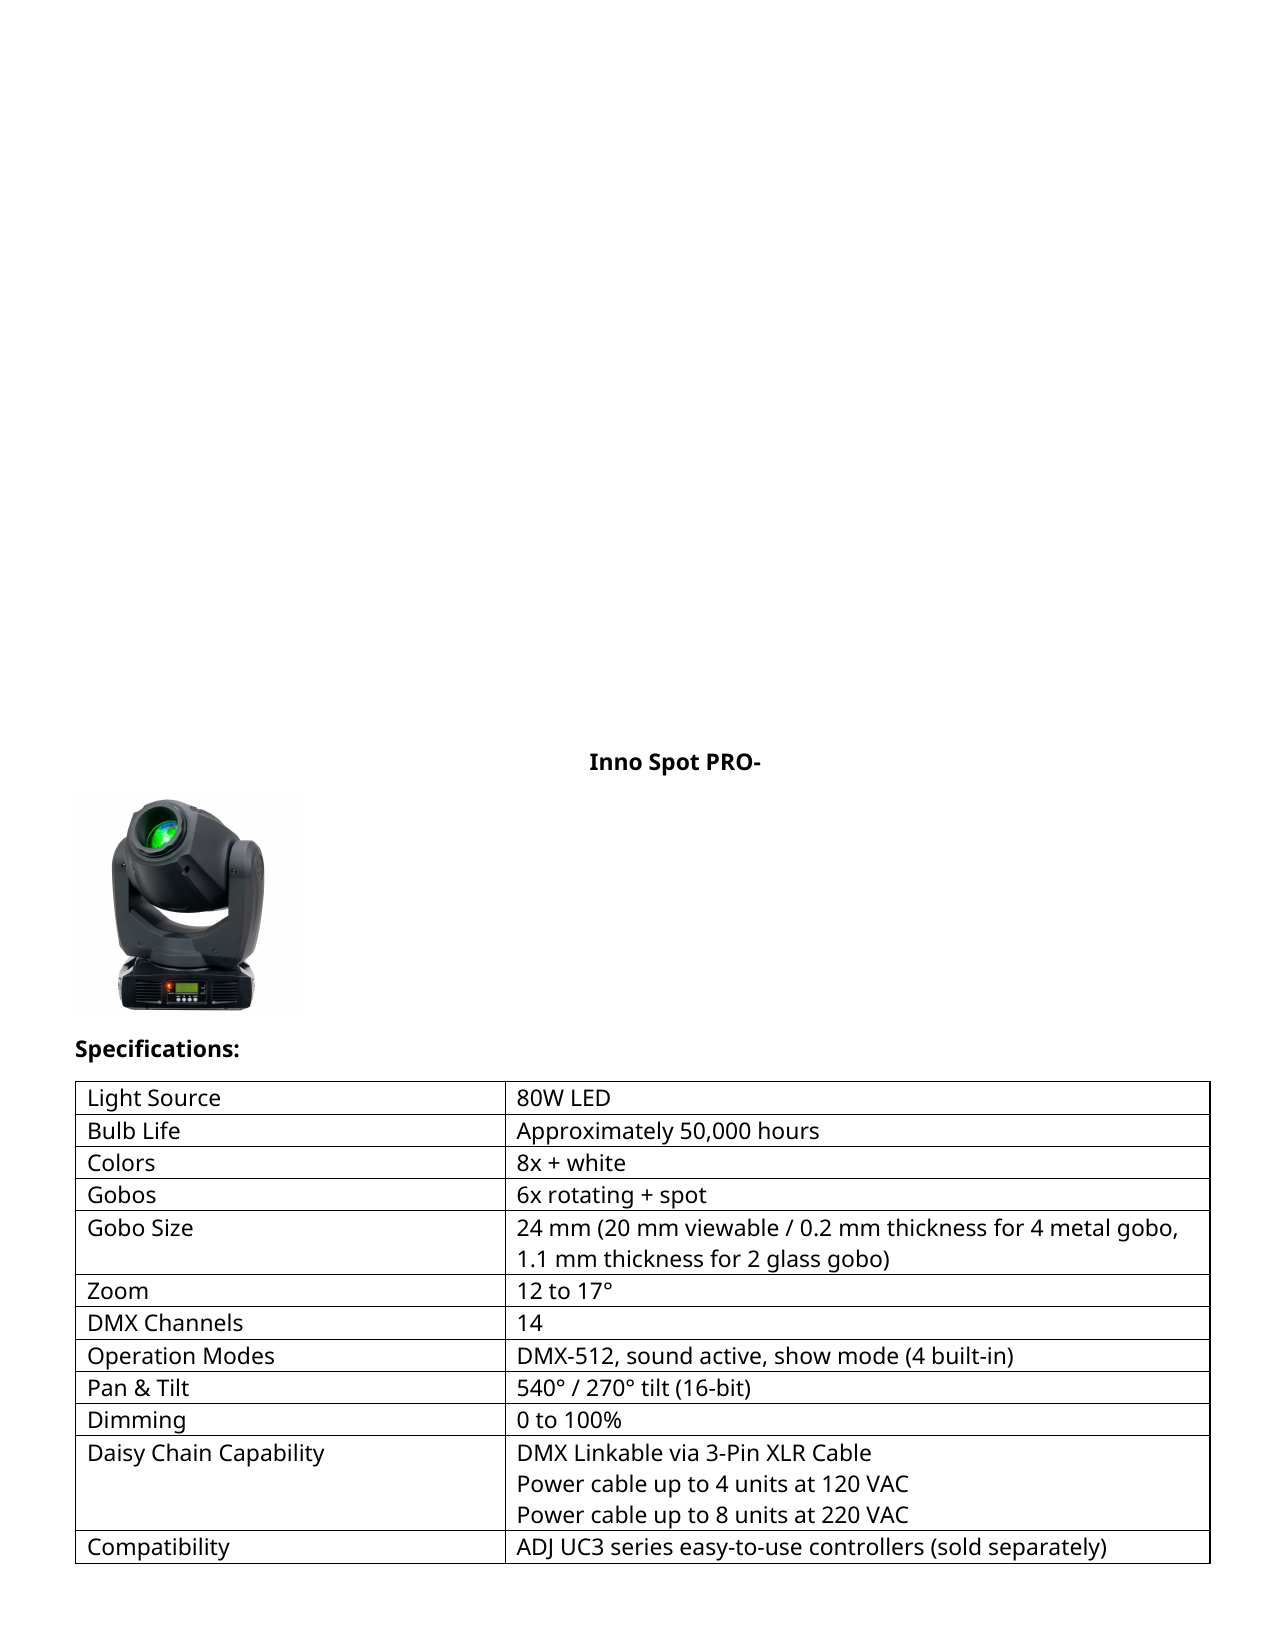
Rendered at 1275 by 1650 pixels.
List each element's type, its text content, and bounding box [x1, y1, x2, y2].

table_cell Bulb Life [76, 1115, 505, 1146]
table_cell 540° / 270° tilt (16-bit) [506, 1372, 1209, 1403]
picture [75, 792, 301, 1018]
table_cell Daisy Chain Capability [76, 1436, 505, 1530]
table_cell DMX Linkable via 3-Pin XLR Cable Power cable up to 4 units at 120 VAC Power cable up to 8 units at 220 VAC [506, 1436, 1209, 1530]
table_header Light Source [76, 1082, 505, 1113]
table_cell 8x + white [506, 1147, 1209, 1178]
table_cell 24 mm (20 mm viewable / 0.2 mm thickness for 4 metal gobo, 1.1 mm thickness for 2 glass gobo) [506, 1211, 1209, 1274]
table_cell Zoom [76, 1275, 505, 1306]
table_cell Approximately 50,000 hours [506, 1115, 1209, 1146]
table_cell 14 [506, 1307, 1209, 1338]
table_cell Gobos [76, 1179, 505, 1210]
table_cell 12 to 17° [506, 1275, 1209, 1306]
table_cell Pan & Tilt [76, 1372, 505, 1403]
table_cell ADJ UC3 series easy-to-use controllers (sold separately) [506, 1531, 1209, 1562]
table_cell Dimming [76, 1404, 505, 1435]
table_cell 6x rotating + spot [506, 1179, 1209, 1210]
table_cell DMX Channels [76, 1307, 505, 1338]
table_cell DMX-512, sound active, show mode (4 built-in) [506, 1340, 1209, 1371]
text Specifications: [75, 1033, 1200, 1064]
table_cell Compatibility [76, 1531, 505, 1562]
table_cell Operation Modes [76, 1340, 505, 1371]
text Inno Spot PRO- [75, 746, 1200, 777]
table_header 80W LED [506, 1082, 1209, 1113]
table_cell Colors [76, 1147, 505, 1178]
table_cell Gobo Size [76, 1211, 505, 1274]
table_cell 0 to 100% [506, 1404, 1209, 1435]
